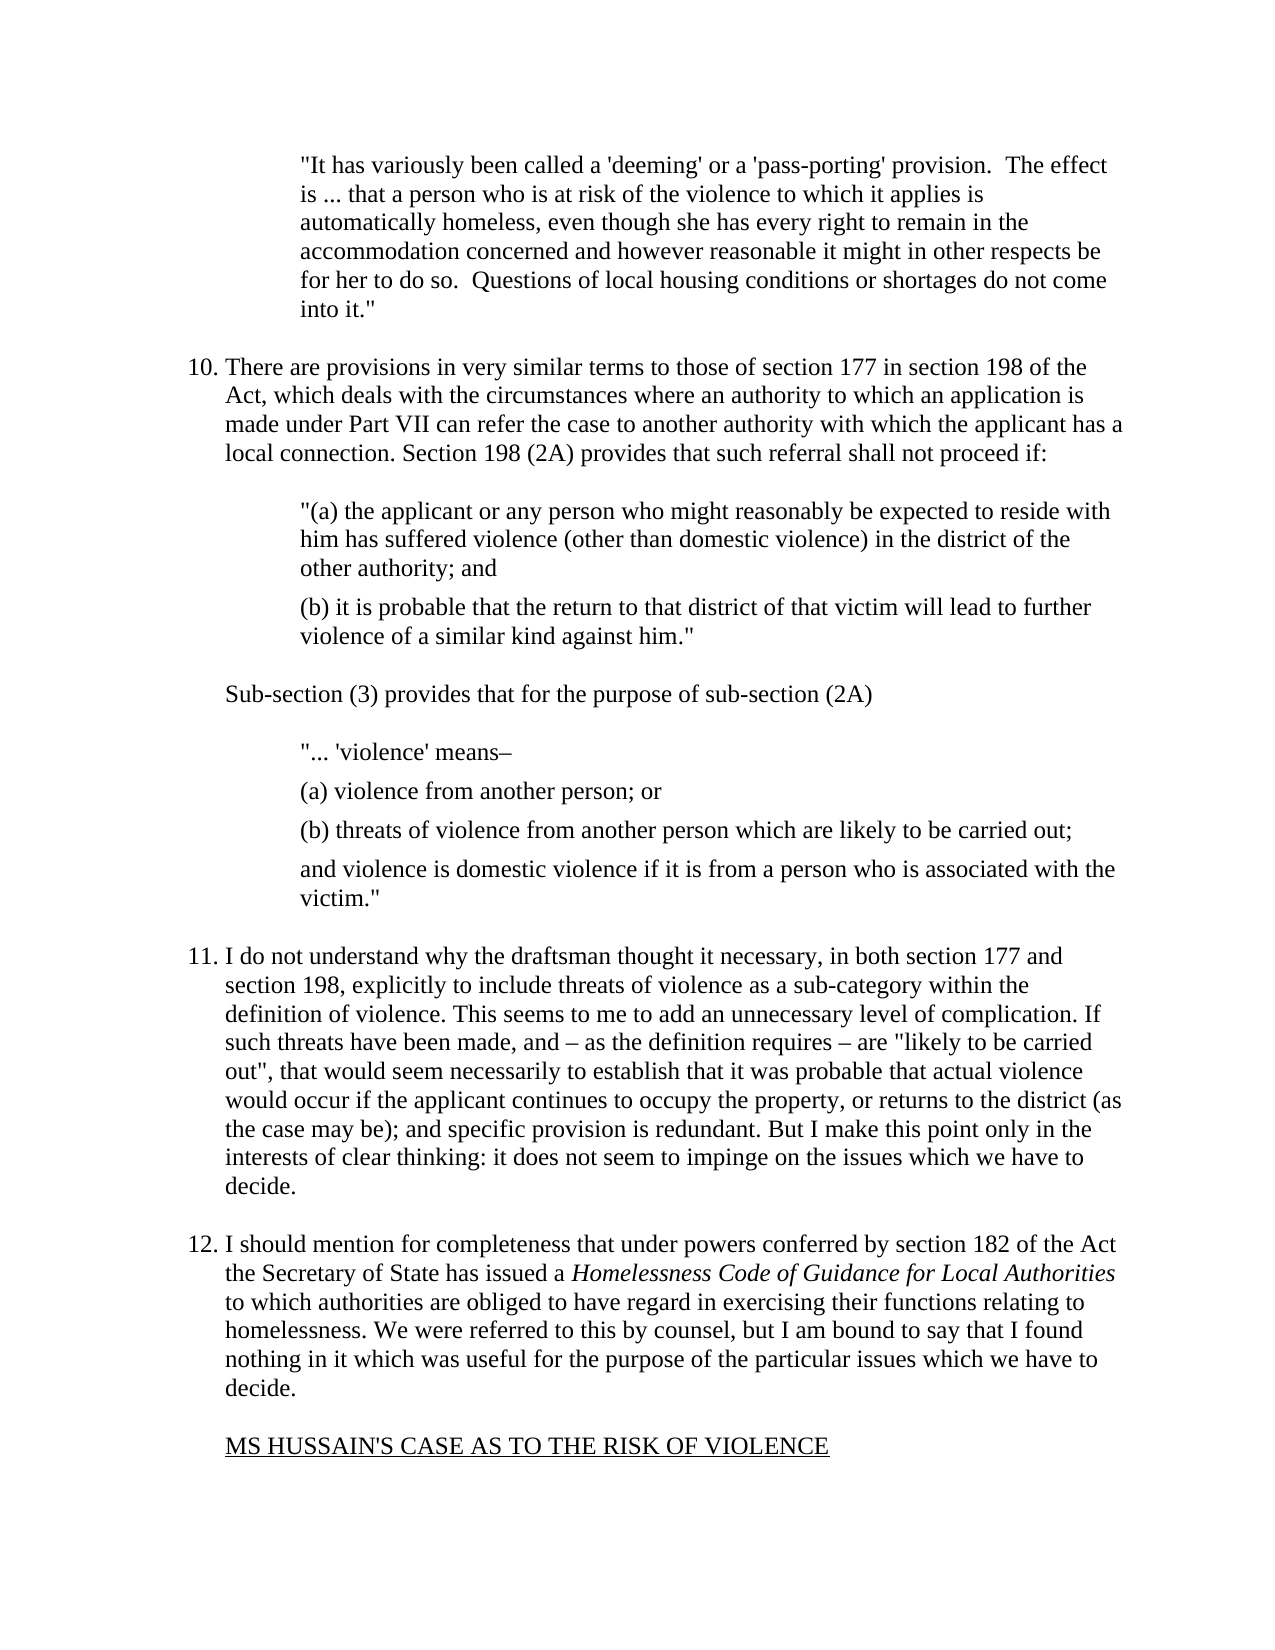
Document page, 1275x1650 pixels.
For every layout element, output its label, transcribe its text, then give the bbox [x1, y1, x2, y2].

text "It has variously been called a 'deeming' or a 'pass-porting' provision. The effect is ... that a person who is at risk of the violence to which it applies is automatically homeless, even though she has every right to remain in the accommodation concerned and however reasonable it might in other respects be for her to do so. Questions of local housing conditions or shortages do not come into it." [300, 150, 1125, 322]
list I do not understand why the draftsman thought it necessary, in both section 177 and section 198, explicitly to include threats of violence as a sub-category within the definition of violence. This seems to me to add an unnecessary level of complication. If such threats have been made, and – as the definition requires – are "likely to be carried out", that would seem necessarily to establish that it was probable that actual violence would occur if the applicant continues to occupy the property, or returns to the district (as the case may be); and specific provision is redundant. But I make this point only in the interests of clear thinking: it does not seem to impinge on the issues which we have to decide. [187, 941, 1125, 1200]
text Sub-section (3) provides that for the purpose of sub-section (2A) [225, 679, 1125, 708]
text and violence is domestic violence if it is from a person who is associated with the victim." [300, 854, 1125, 912]
text "... 'violence' means– [300, 737, 1125, 766]
text (b) threats of violence from another person which are likely to be carried out; [300, 815, 1125, 844]
text MS HUSSAIN'S CASE AS TO THE RISK OF VIOLENCE [225, 1431, 1125, 1459]
list I should mention for completeness that under powers conferred by section 182 of the Act the Secretary of State has issued a Homelessness Code of Guidance for Local Authorities to which authorities are obliged to have regard in exercising their functions relating to homelessness. We were referred to this by counsel, but I am bound to say that I found nothing in it which was useful for the purpose of the particular issues which we have to decide. [187, 1229, 1125, 1402]
list There are provisions in very similar terms to those of section 177 in section 198 of the Act, which deals with the circumstances where an authority to which an application is made under Part VII can refer the case to another authority with which the applicant has a local connection. Section 198 (2A) provides that such referral shall not proceed if: [187, 352, 1125, 467]
text (b) it is probable that the return to that district of that victim will lead to further violence of a similar kind against him." [300, 592, 1125, 650]
text (a) violence from another person; or [300, 776, 1125, 805]
text "(a) the applicant or any person who might reasonably be expected to reside with him has suffered violence (other than domestic violence) in the district of the other authority; and [300, 496, 1125, 582]
